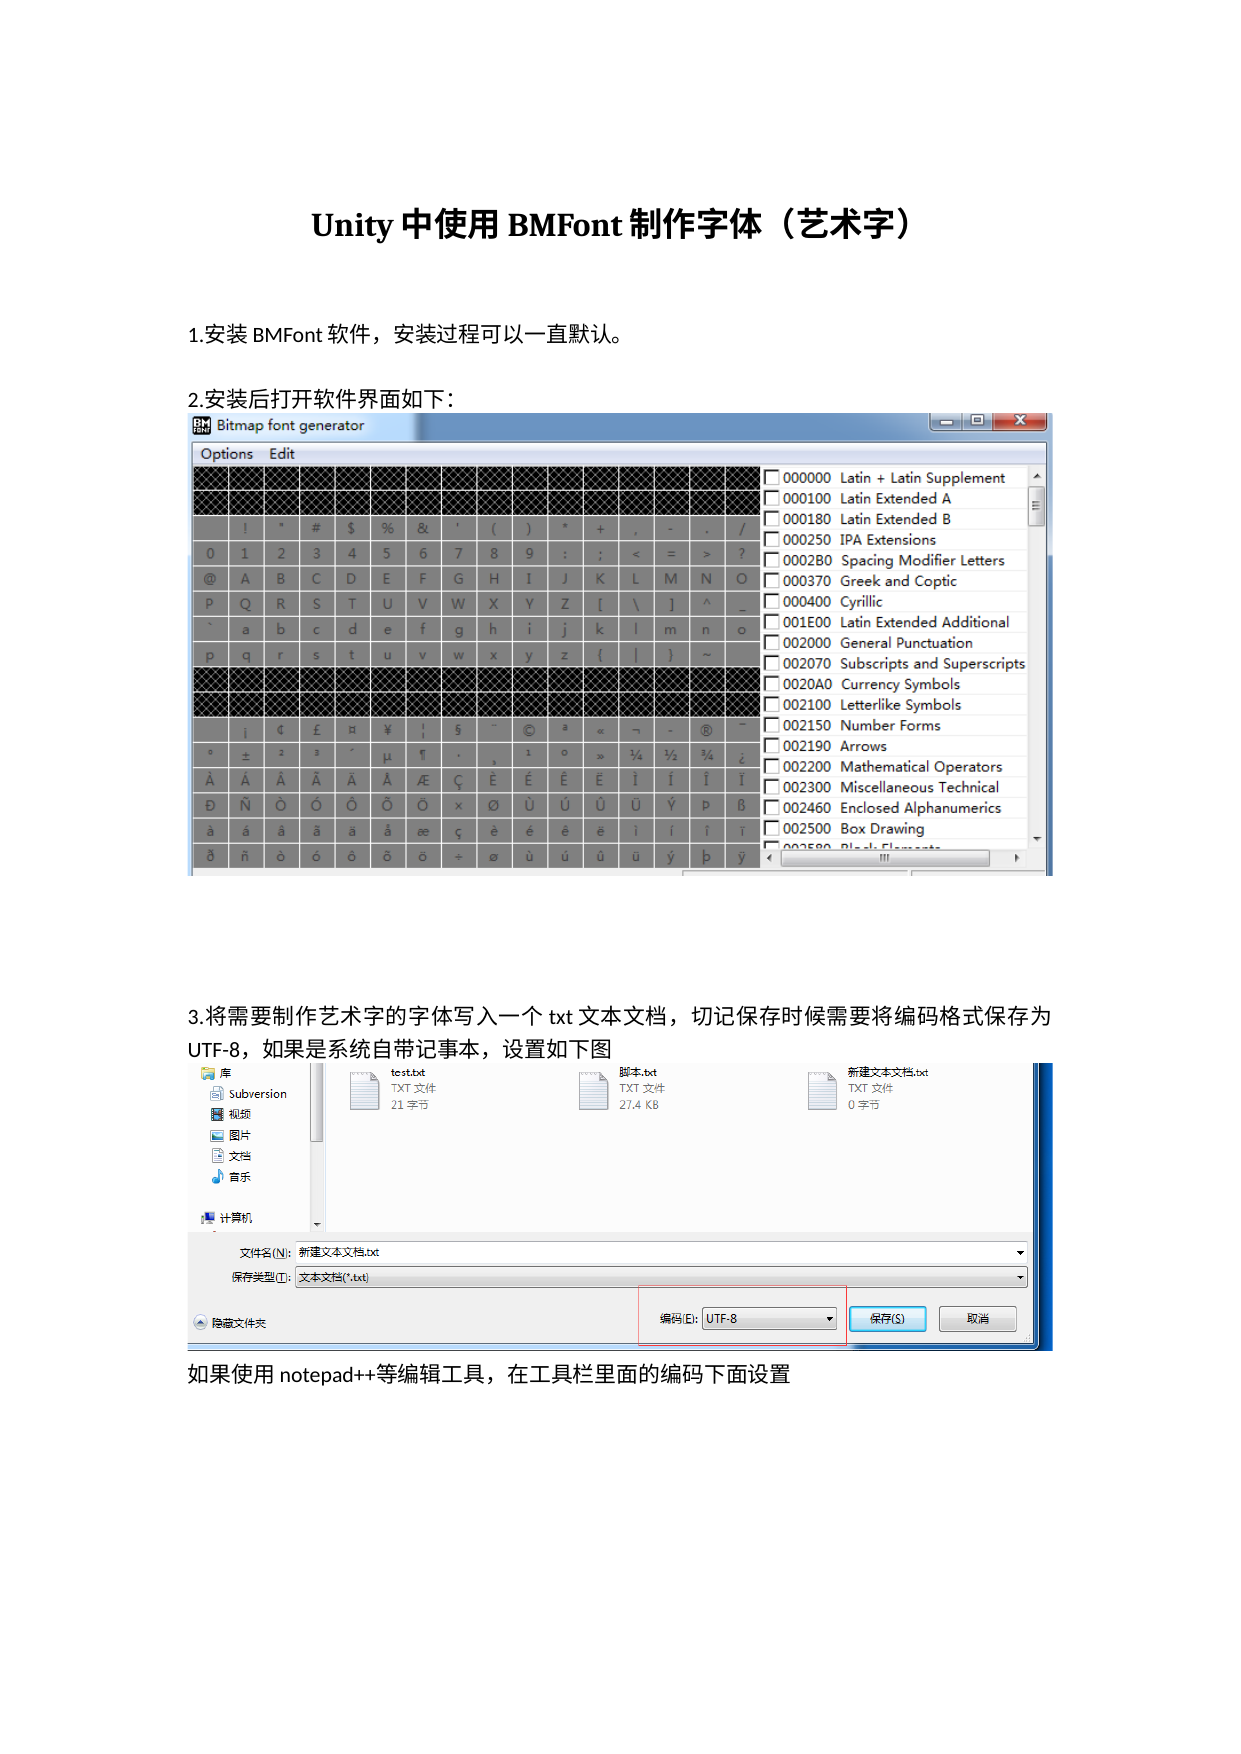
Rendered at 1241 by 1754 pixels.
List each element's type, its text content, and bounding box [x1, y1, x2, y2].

text 2.安装后打开软件界面如下： [187, 381, 1053, 413]
picture [187, 413, 1053, 876]
subtitle Unity中使用BMFont制作字体（艺术字） [187, 189, 1053, 254]
picture [187, 1063, 1053, 1351]
text 1.安装BMFont软件，安装过程可以一直默认。 [187, 316, 1053, 349]
text 如果使用notepad++等编辑工具，在工具栏里面的编码下面设置 [187, 1356, 1053, 1389]
text 3.将需要制作艺术字的字体写入一个txt文本文档，切记保存时候需要将编码格式保存为UTF-8，如果是系统自带记事本，设置如下图 [187, 999, 1053, 1063]
